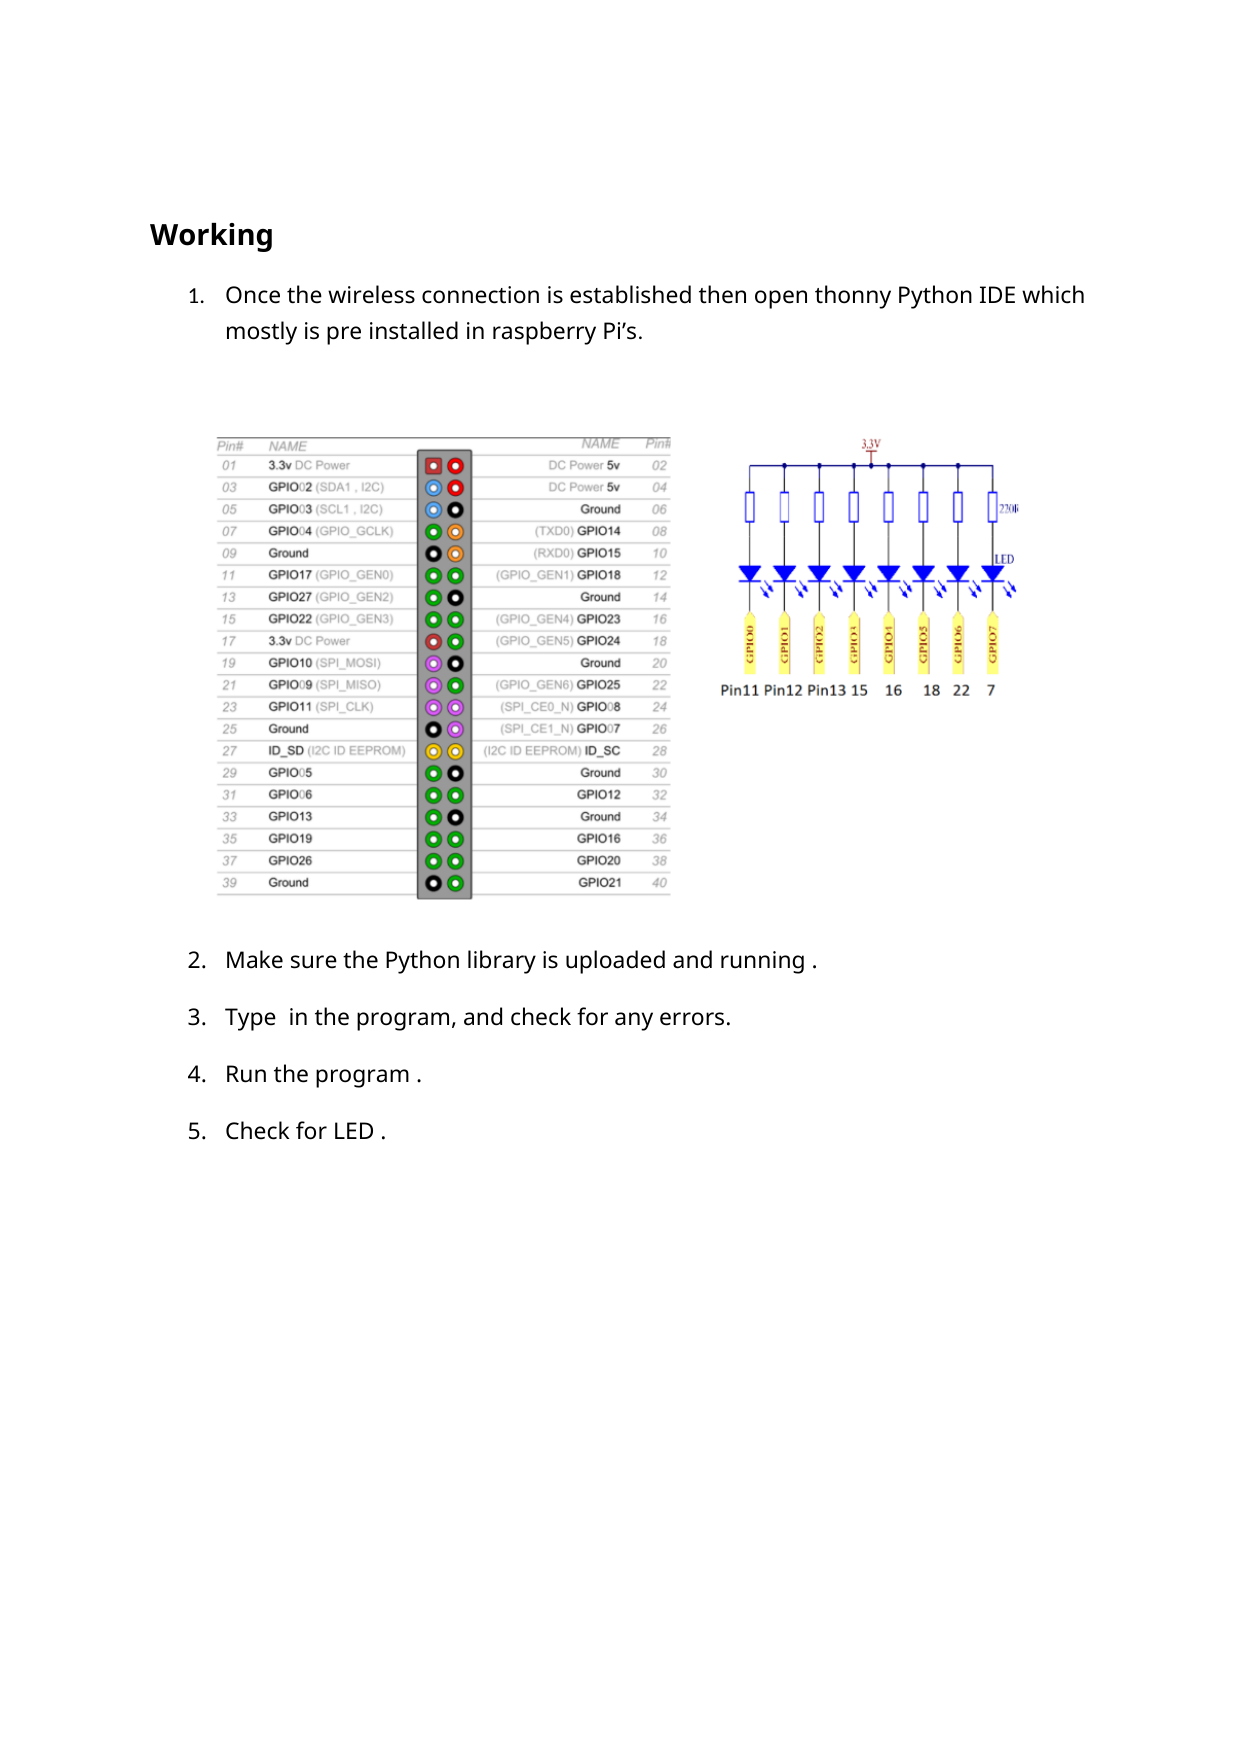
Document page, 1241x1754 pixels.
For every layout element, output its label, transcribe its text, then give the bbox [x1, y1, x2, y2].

list Run the program . [187, 1058, 1090, 1089]
list Type in the program, and check for any errors. [187, 1001, 1090, 1032]
list Check for LED . [187, 1115, 1090, 1146]
picture [150, 392, 1087, 917]
list Once the wireless connection is established then open thonny Python IDE which mostly is pre installed in raspberry Pi’s. [187, 279, 1090, 347]
subtitle Working [150, 215, 1090, 254]
